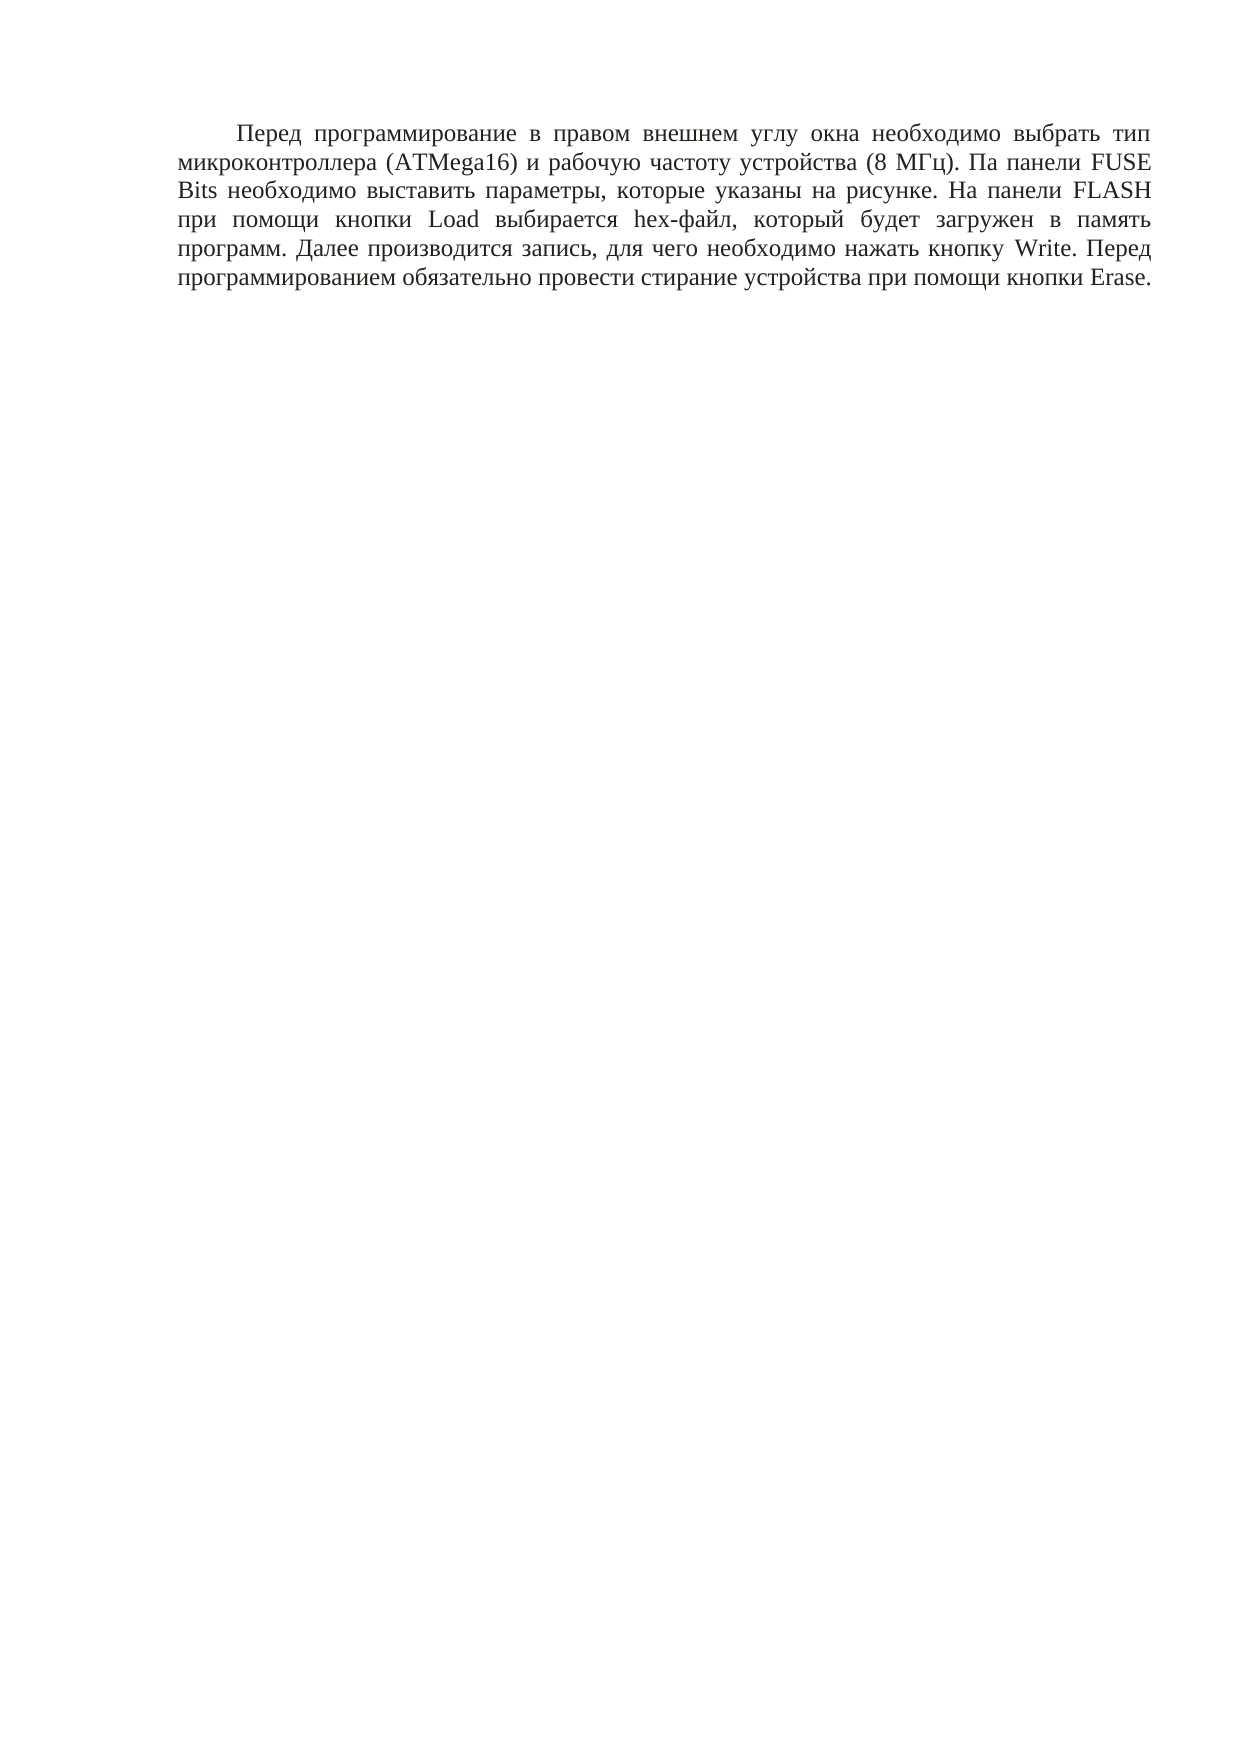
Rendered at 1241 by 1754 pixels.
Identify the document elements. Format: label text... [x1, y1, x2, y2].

text Перед программирование в правом внешнем углу окна необходимо выбрать тип микроконтроллера (ATMega16) и рабочую частоту устройства (8 МГц). Па панели FUSE Bits необходимо выставить параметры, которые указаны на рисунке. На панели FLASH при помощи кнопки Load выбирается hex-файл, который будет загружен в память программ. Далее производится запись, для чего необходимо нажать кнопку Write. Перед программированием обязательно провести стирание устройства при помощи кнопки Erase. [177, 118, 1152, 291]
